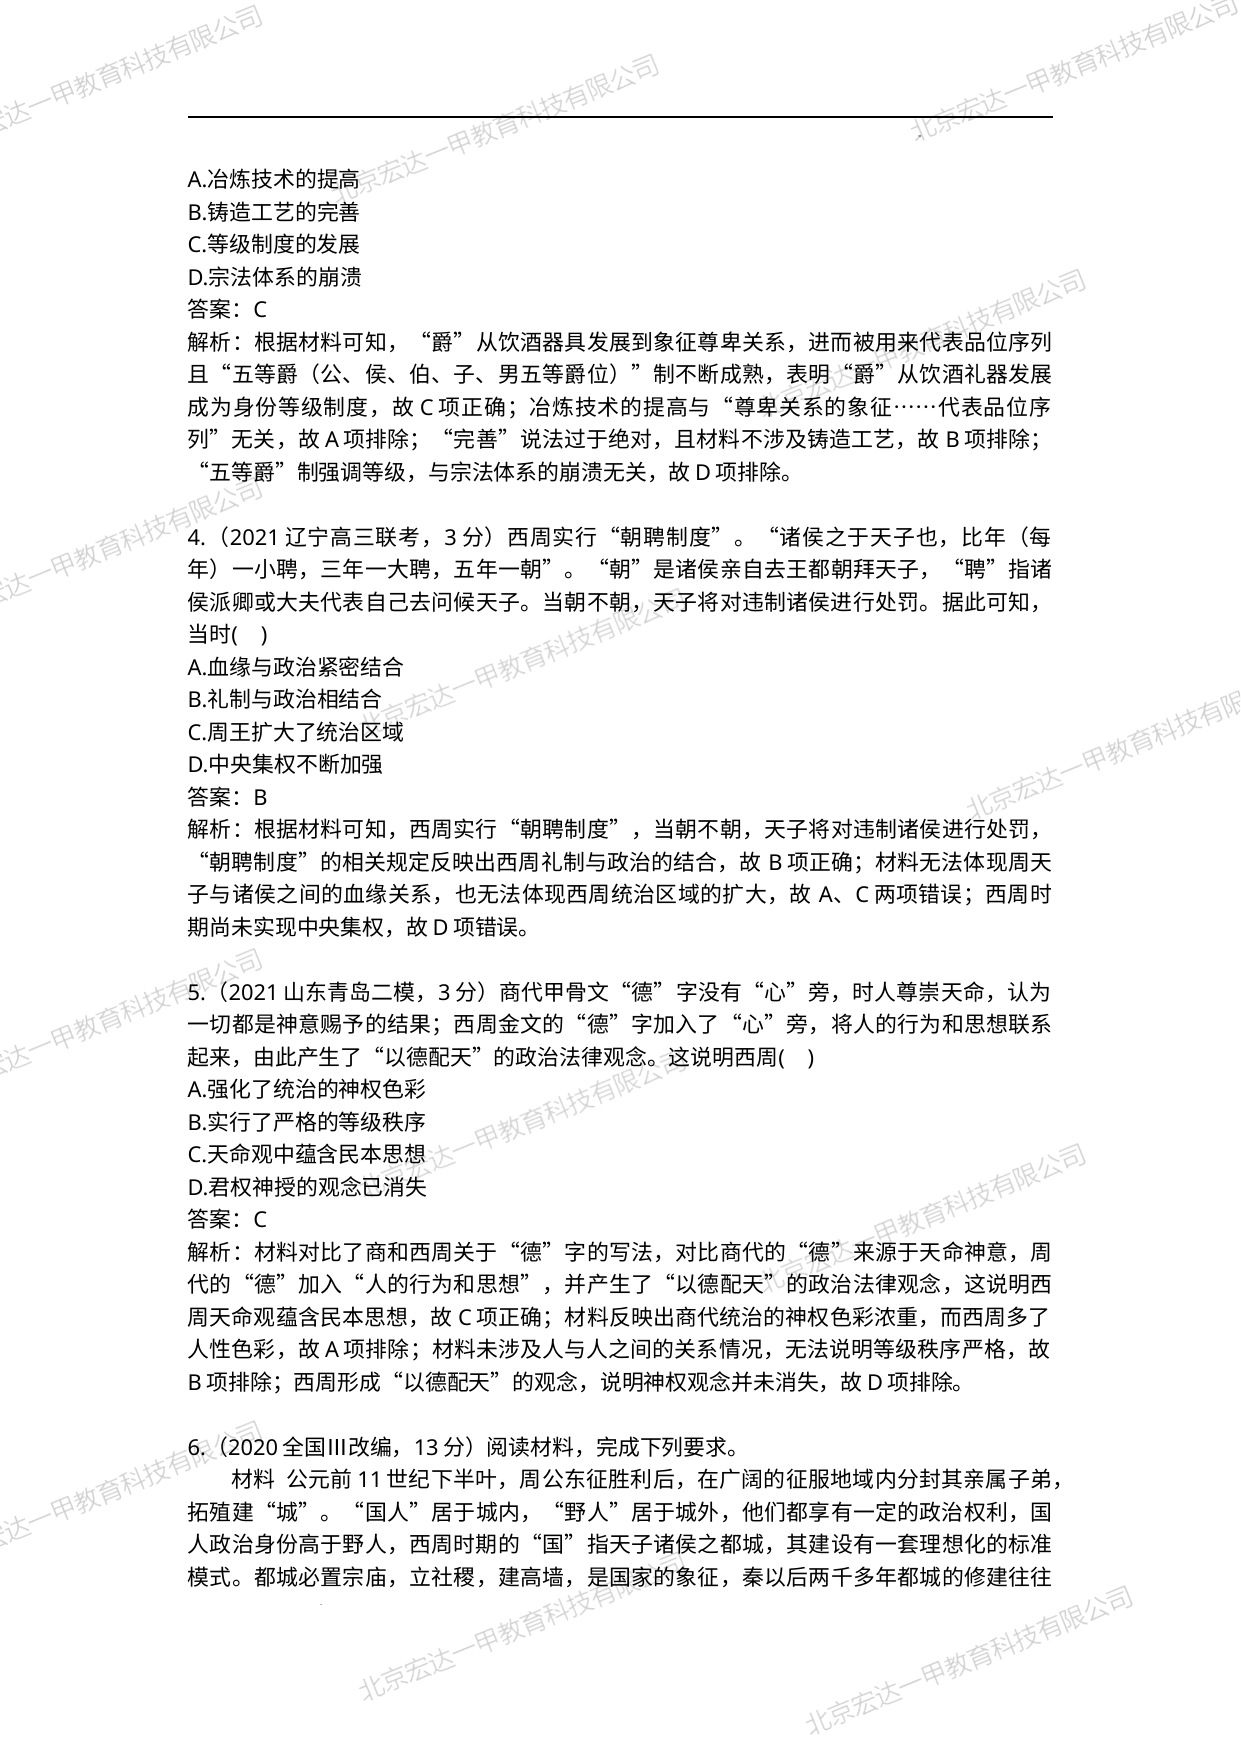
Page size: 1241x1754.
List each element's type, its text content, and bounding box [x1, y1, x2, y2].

text A.血缘与政治紧密结合 [187, 649, 1053, 682]
text B.铸造工艺的完善 [187, 194, 1053, 227]
text C.天命观中蕴含民本思想 [187, 1137, 1053, 1169]
text 6.（2020全国Ⅲ改编，13分）阅读材料，完成下列要求。 [187, 1429, 1053, 1462]
text 答案：B [187, 779, 1053, 812]
text 5.（2021山东青岛二模，3分）商代甲骨文“德”字没有“心”旁，时人尊崇天命，认为一切都是神意赐予的结果；西周金文的“德”字加入了“心”旁，将人的行为和思想联系起来，由此产生了“以德配天”的政治法律观念。这说明西周( ) [187, 974, 1053, 1072]
text 4.（2021辽宁高三联考，3分）西周实行“朝聘制度”。“诸侯之于天子也，比年（每年）一小聘，三年一大聘，五年一朝”。“朝”是诸侯亲自去王都朝拜天子，“聘”指诸侯派卿或大夫代表自己去问候天子。当朝不朝，天子将对违制诸侯进行处罚。据此可知，当时( ) [187, 519, 1053, 649]
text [187, 1462, 1053, 1592]
text D.中央集权不断加强 [187, 747, 1053, 779]
text 解析：材料对比了商和西周关于“德”字的写法，对比商代的“德”来源于天命神意，周代的“德”加入“人的行为和思想”，并产生了“以德配天”的政治法律观念，这说明西周天命观蕴含民本思想，故C项正确；材料反映出商代统治的神权色彩浓重，而西周多了人性色彩，故A项排除；材料未涉及人与人之间的关系情况，无法说明等级秩序严格，故B项排除；西周形成“以德配天”的观念，说明神权观念并未消失，故D项排除。 [187, 1234, 1053, 1397]
text C.周王扩大了统治区域 [187, 714, 1053, 747]
text 解析：根据材料可知，“爵”从饮酒器具发展到象征尊卑关系，进而被用来代表品位序列，且“五等爵（公、侯、伯、子、男五等爵位）”制不断成熟，表明“爵”从饮酒礼器发展成为身份等级制度，故C项正确；冶炼技术的提高与“尊卑关系的象征……代表品位序列”无关，故A项排除；“完善”说法过于绝对，且材料不涉及铸造工艺，故B项排除；“五等爵”制强调等级，与宗法体系的崩溃无关，故D项排除。 [187, 324, 1053, 487]
text 答案：C [187, 1202, 1053, 1234]
text C.等级制度的发展 [187, 227, 1053, 259]
text B.实行了严格的等级秩序 [187, 1104, 1053, 1137]
text 解析：根据材料可知，西周实行“朝聘制度”，当朝不朝，天子将对违制诸侯进行处罚，“朝聘制度”的相关规定反映出西周礼制与政治的结合，故B项正确；材料无法体现周天子与诸侯之间的血缘关系，也无法体现西周统治区域的扩大，故A、C两项错误；西周时期尚未实现中央集权，故D项错误。 [187, 812, 1053, 942]
text D.君权神授的观念已消失 [187, 1169, 1053, 1202]
text 答案：C [187, 292, 1053, 324]
text B.礼制与政治相结合 [187, 682, 1053, 714]
text A.冶炼技术的提高 [187, 162, 1053, 194]
text A.强化了统治的神权色彩 [187, 1072, 1053, 1104]
picture [0, 0, 1241, 1754]
text D.宗法体系的崩溃 [187, 259, 1053, 292]
